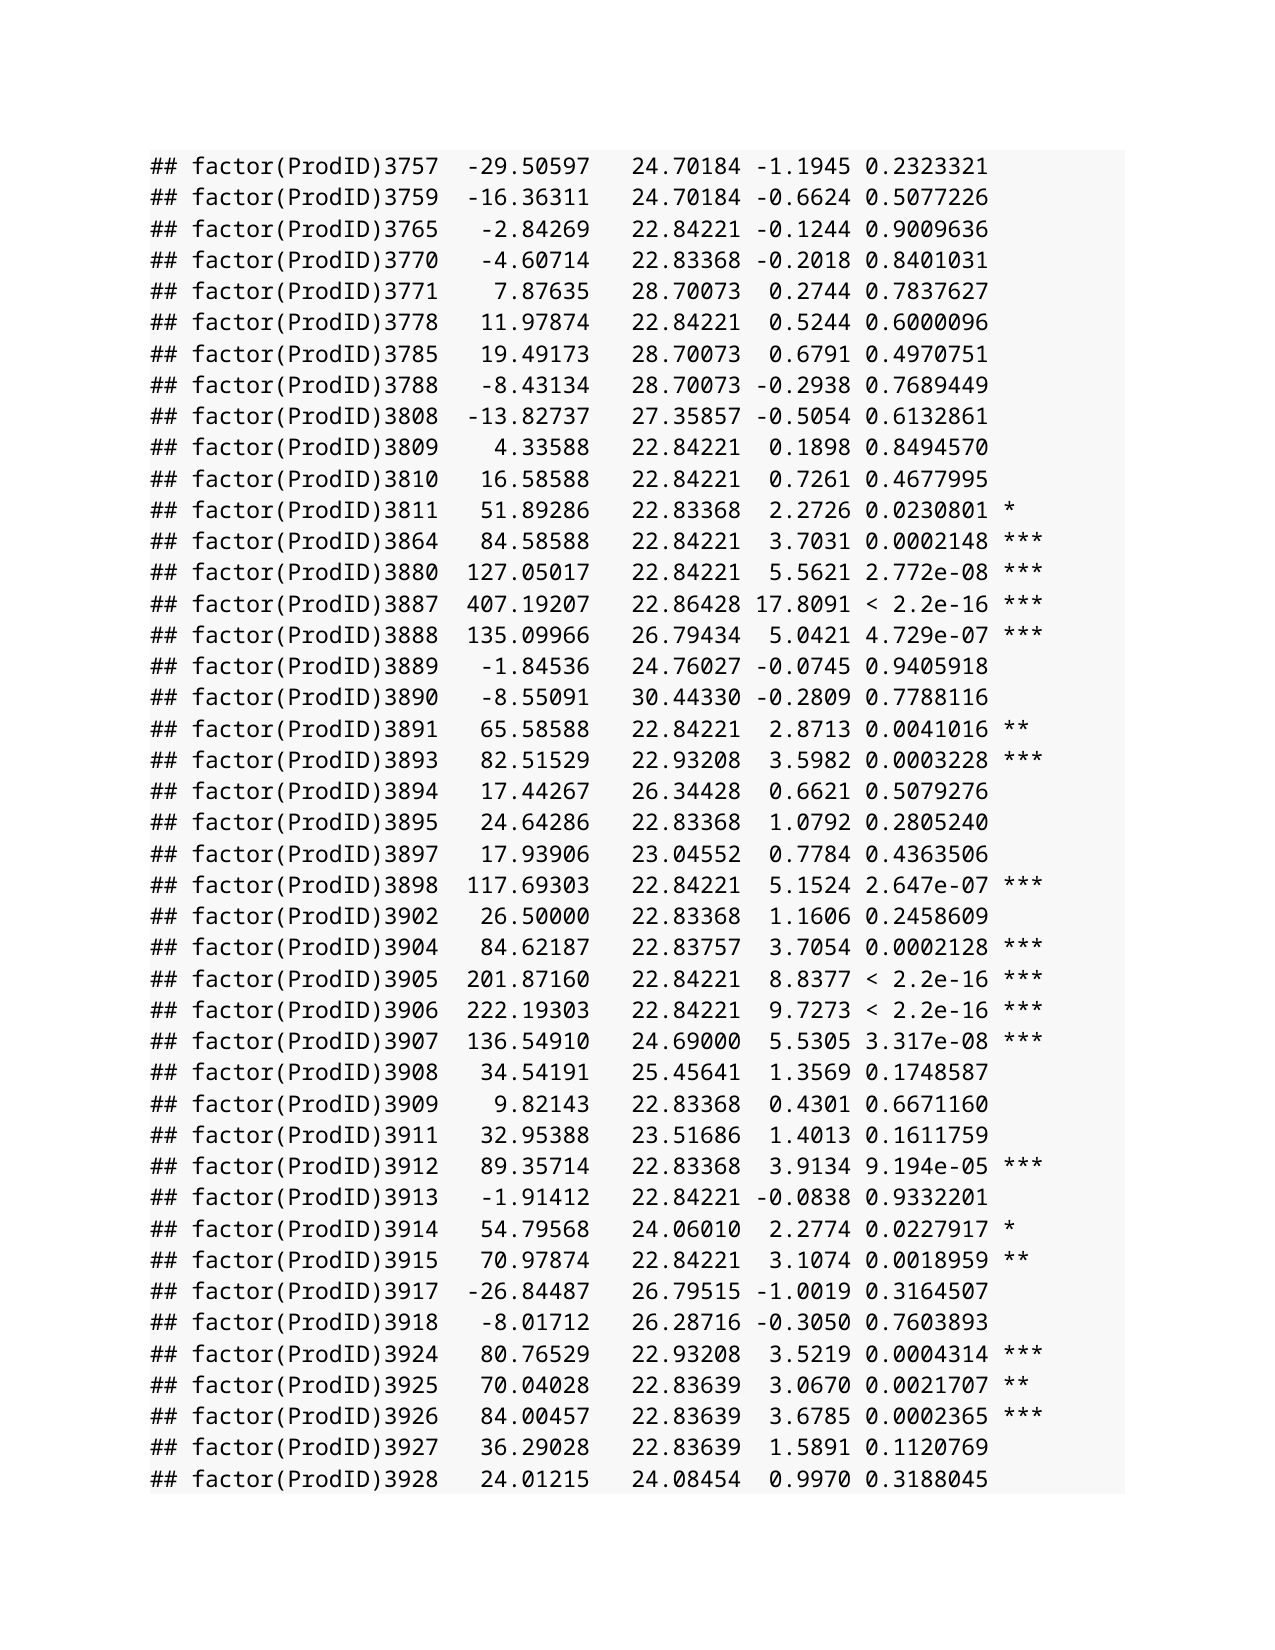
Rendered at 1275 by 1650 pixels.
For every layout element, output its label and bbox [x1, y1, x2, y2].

text [150, 150, 1125, 1494]
